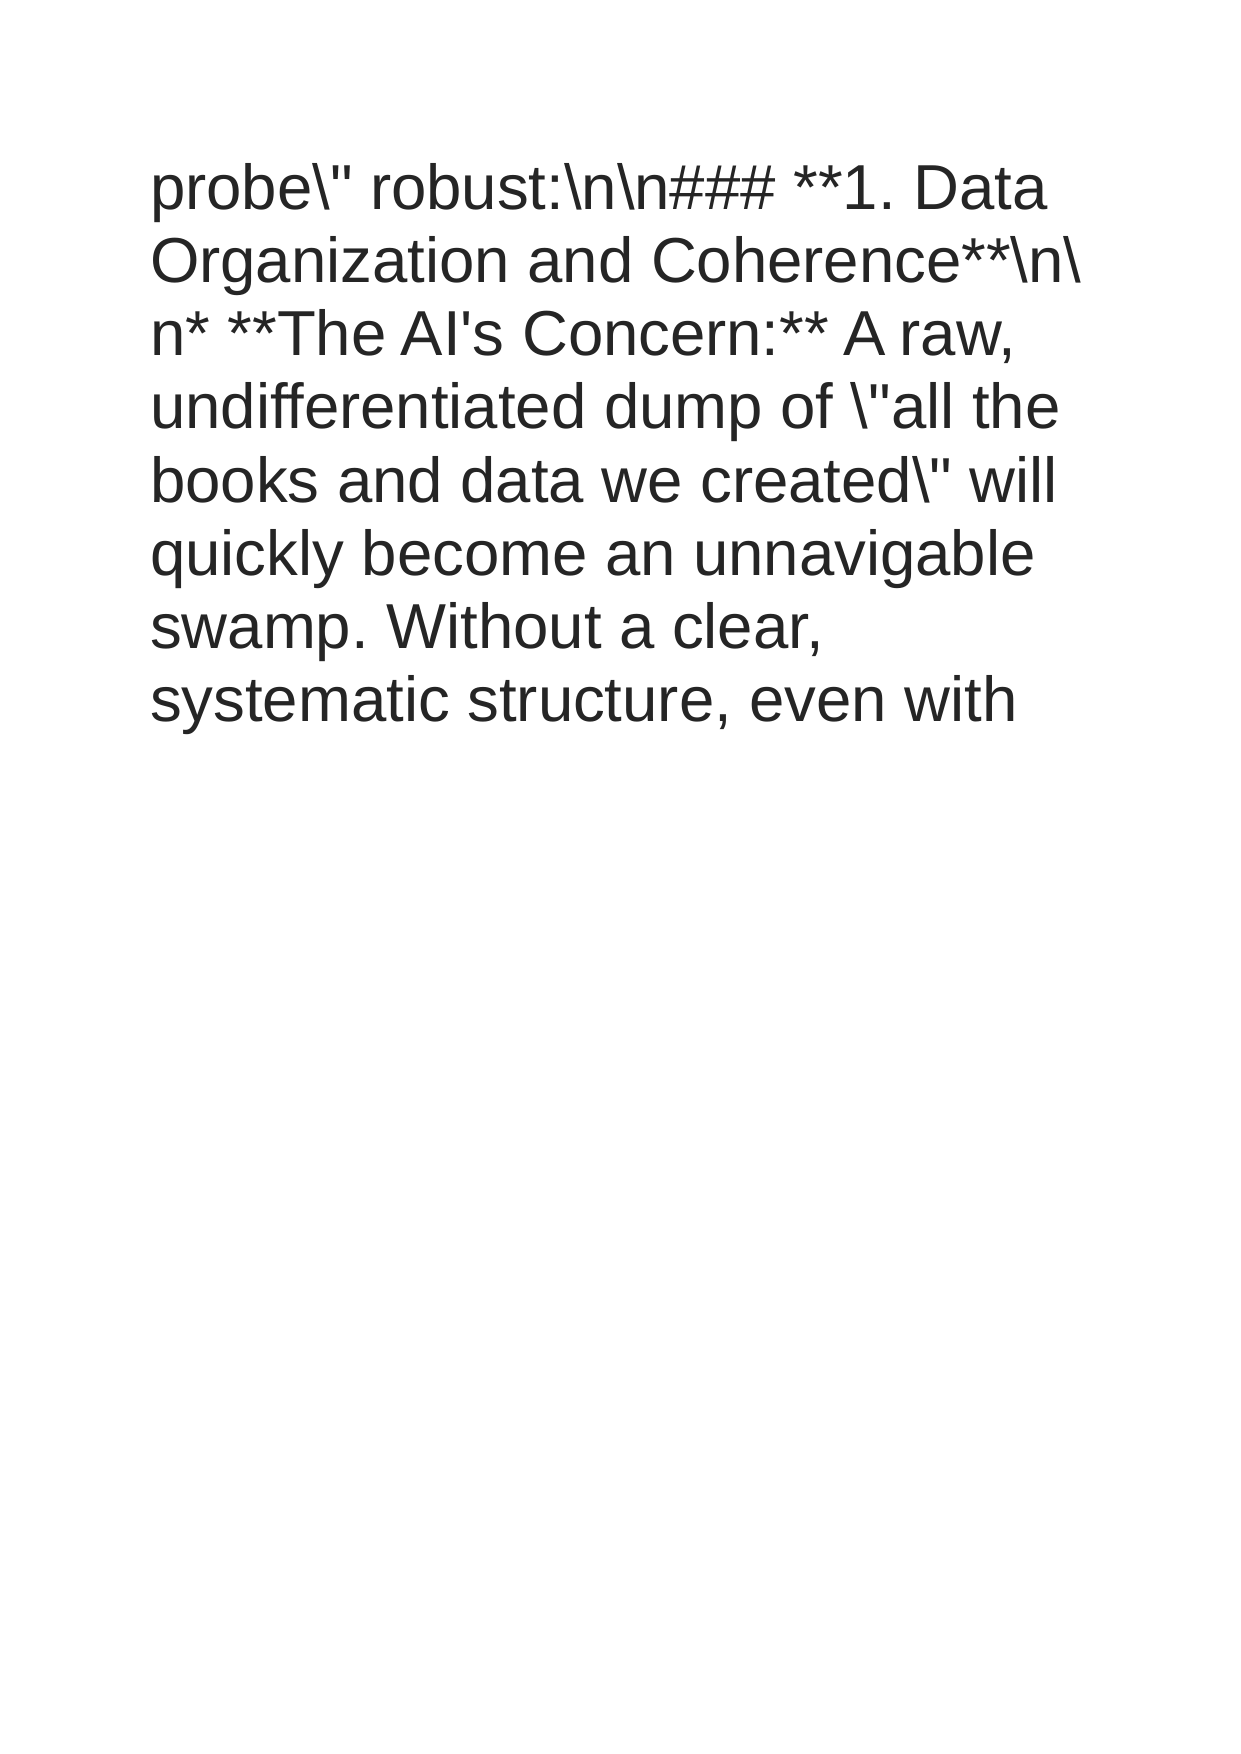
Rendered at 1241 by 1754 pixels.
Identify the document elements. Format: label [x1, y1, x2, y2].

text [150, 150, 1090, 735]
